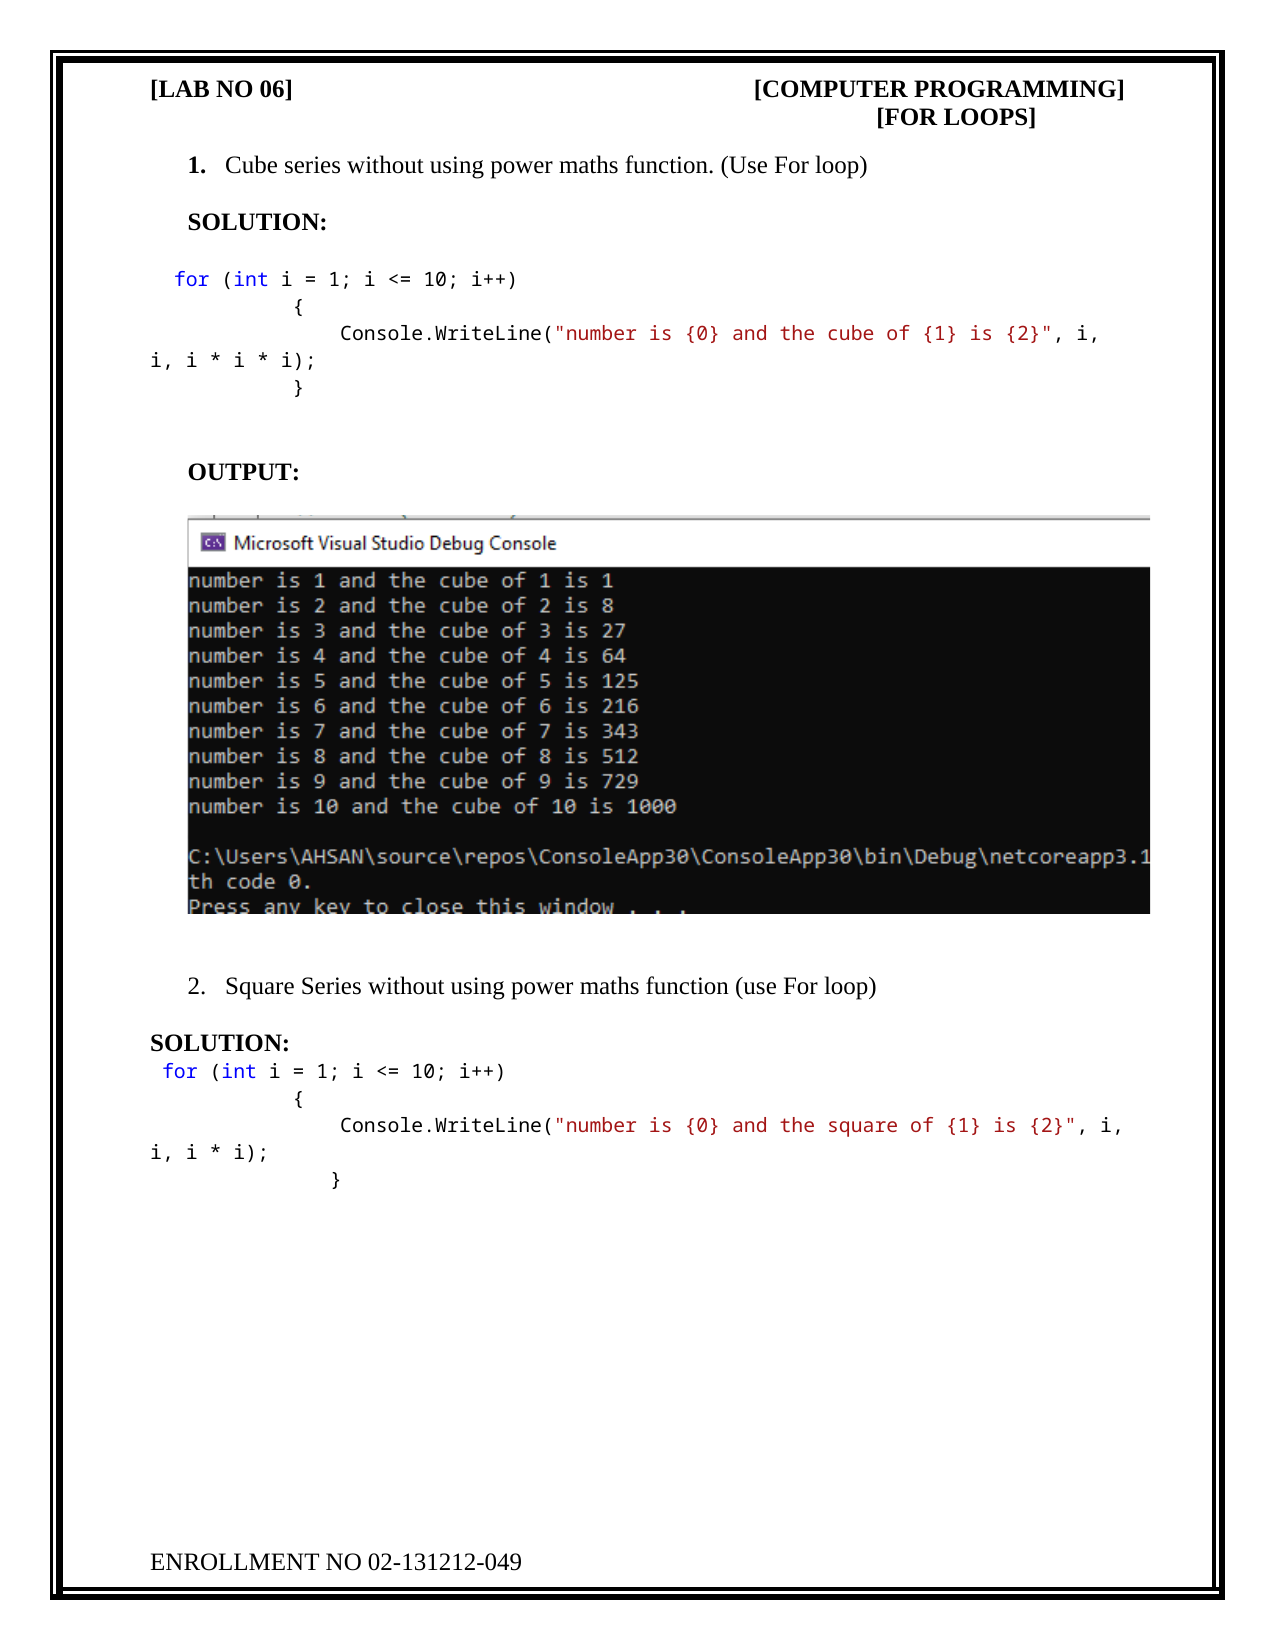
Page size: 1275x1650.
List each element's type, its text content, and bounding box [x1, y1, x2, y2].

text } [150, 373, 1125, 400]
text for (int i = 1; i <= 10; i++) [150, 1057, 1125, 1084]
list Square Series without using power maths function (use For loop) [187, 971, 1125, 999]
text { [150, 1084, 1125, 1111]
text { [150, 292, 1125, 319]
text OUTPUT: [187, 457, 1125, 486]
text Console.WriteLine("number is {0} and the square of {1} is {2}", i, i, i * i); [150, 1111, 1125, 1165]
text for (int i = 1; i <= 10; i++) [150, 265, 1125, 292]
text Console.WriteLine("number is {0} and the cube of {1} is {2}", i, i, i * i * i); [150, 319, 1125, 373]
list Cube series without using power maths function. (Use For loop) [187, 150, 1125, 179]
text SOLUTION: [187, 207, 1125, 236]
text } [187, 1165, 1125, 1192]
text SOLUTION: [150, 1028, 1125, 1057]
picture [187, 515, 1150, 914]
